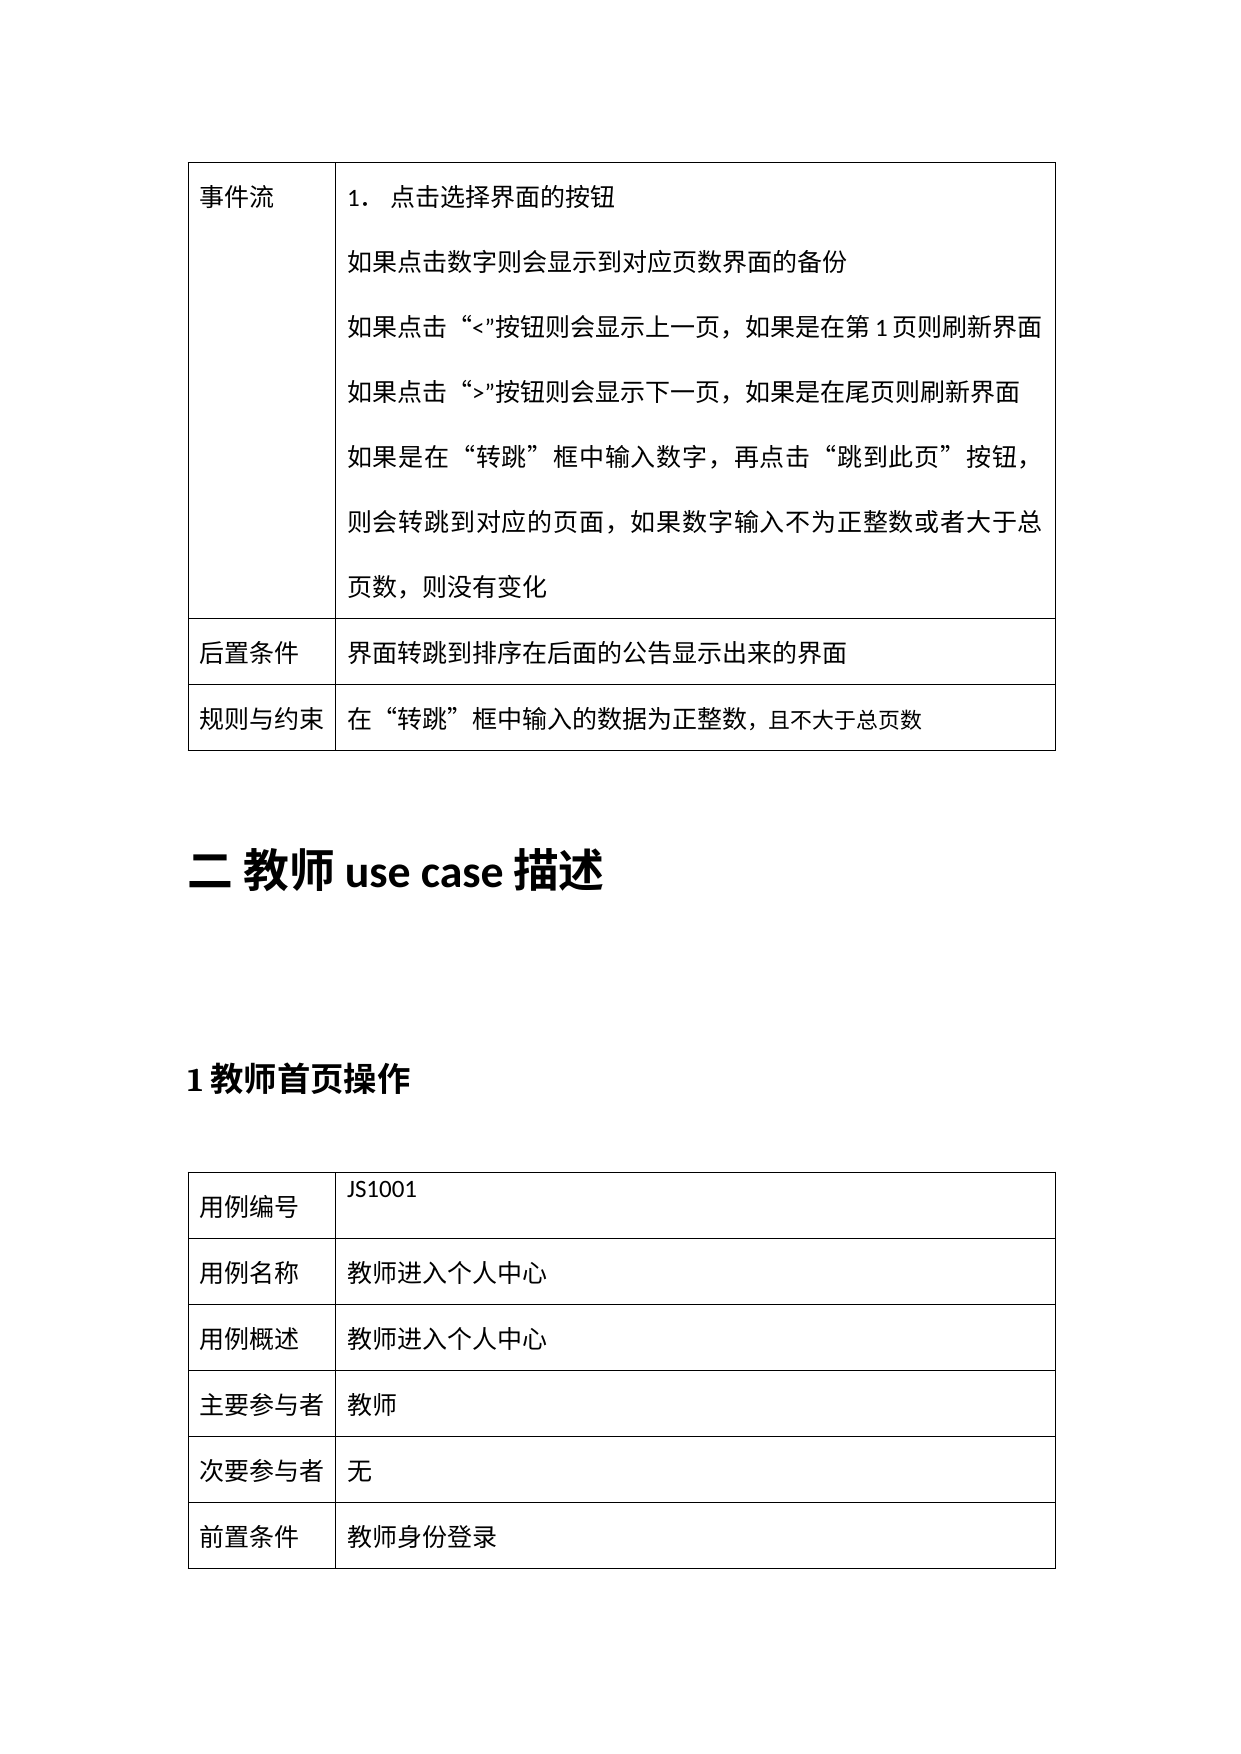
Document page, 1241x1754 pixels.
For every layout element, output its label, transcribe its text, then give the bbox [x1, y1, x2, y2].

table_cell 无 [336, 1437, 1055, 1502]
table_cell 事件流 [189, 163, 335, 618]
table_cell 教师身份登录 [336, 1503, 1055, 1568]
table_cell 界面转跳到排序在后面的公告显示出来的界面 [336, 619, 1055, 684]
table_cell 后置条件 [189, 619, 335, 684]
table_cell 主要参与者 [189, 1371, 335, 1436]
table_cell 点击选择界面的按钮 如果点击数字则会显示到对应页数界面的备份 如果点击“<”按钮则会显示上一页，如果是在第1页则刷新界面 如果点击“>”按钮则会显示下一页，如果是在尾页则刷新界面 如果是在“转跳”框中输入数字，再点击“跳到此页”按钮，则会转跳到对应的页面，如果数字输入不为正整数或者大于总页数，则没有变化 [336, 163, 1055, 618]
table_header 用例编号 [189, 1173, 335, 1238]
table_cell 在“转跳”框中输入的数据为正整数，且不大于总页数 [336, 685, 1055, 750]
table_cell 教师进入个人中心 [336, 1239, 1055, 1304]
subtitle 1 教师首页操作 [187, 1044, 1053, 1109]
table_cell 教师进入个人中心 [336, 1305, 1055, 1370]
table_cell 前置条件 [189, 1503, 335, 1568]
table_cell 用例名称 [189, 1239, 335, 1304]
table_cell 规则与约束 [189, 685, 335, 750]
table_header JS1001 [336, 1173, 1055, 1238]
table_cell 用例概述 [189, 1305, 335, 1370]
table_cell 教师 [336, 1371, 1055, 1436]
subtitle 二 教师use case描述 [187, 819, 1053, 917]
table_cell 次要参与者 [189, 1437, 335, 1502]
